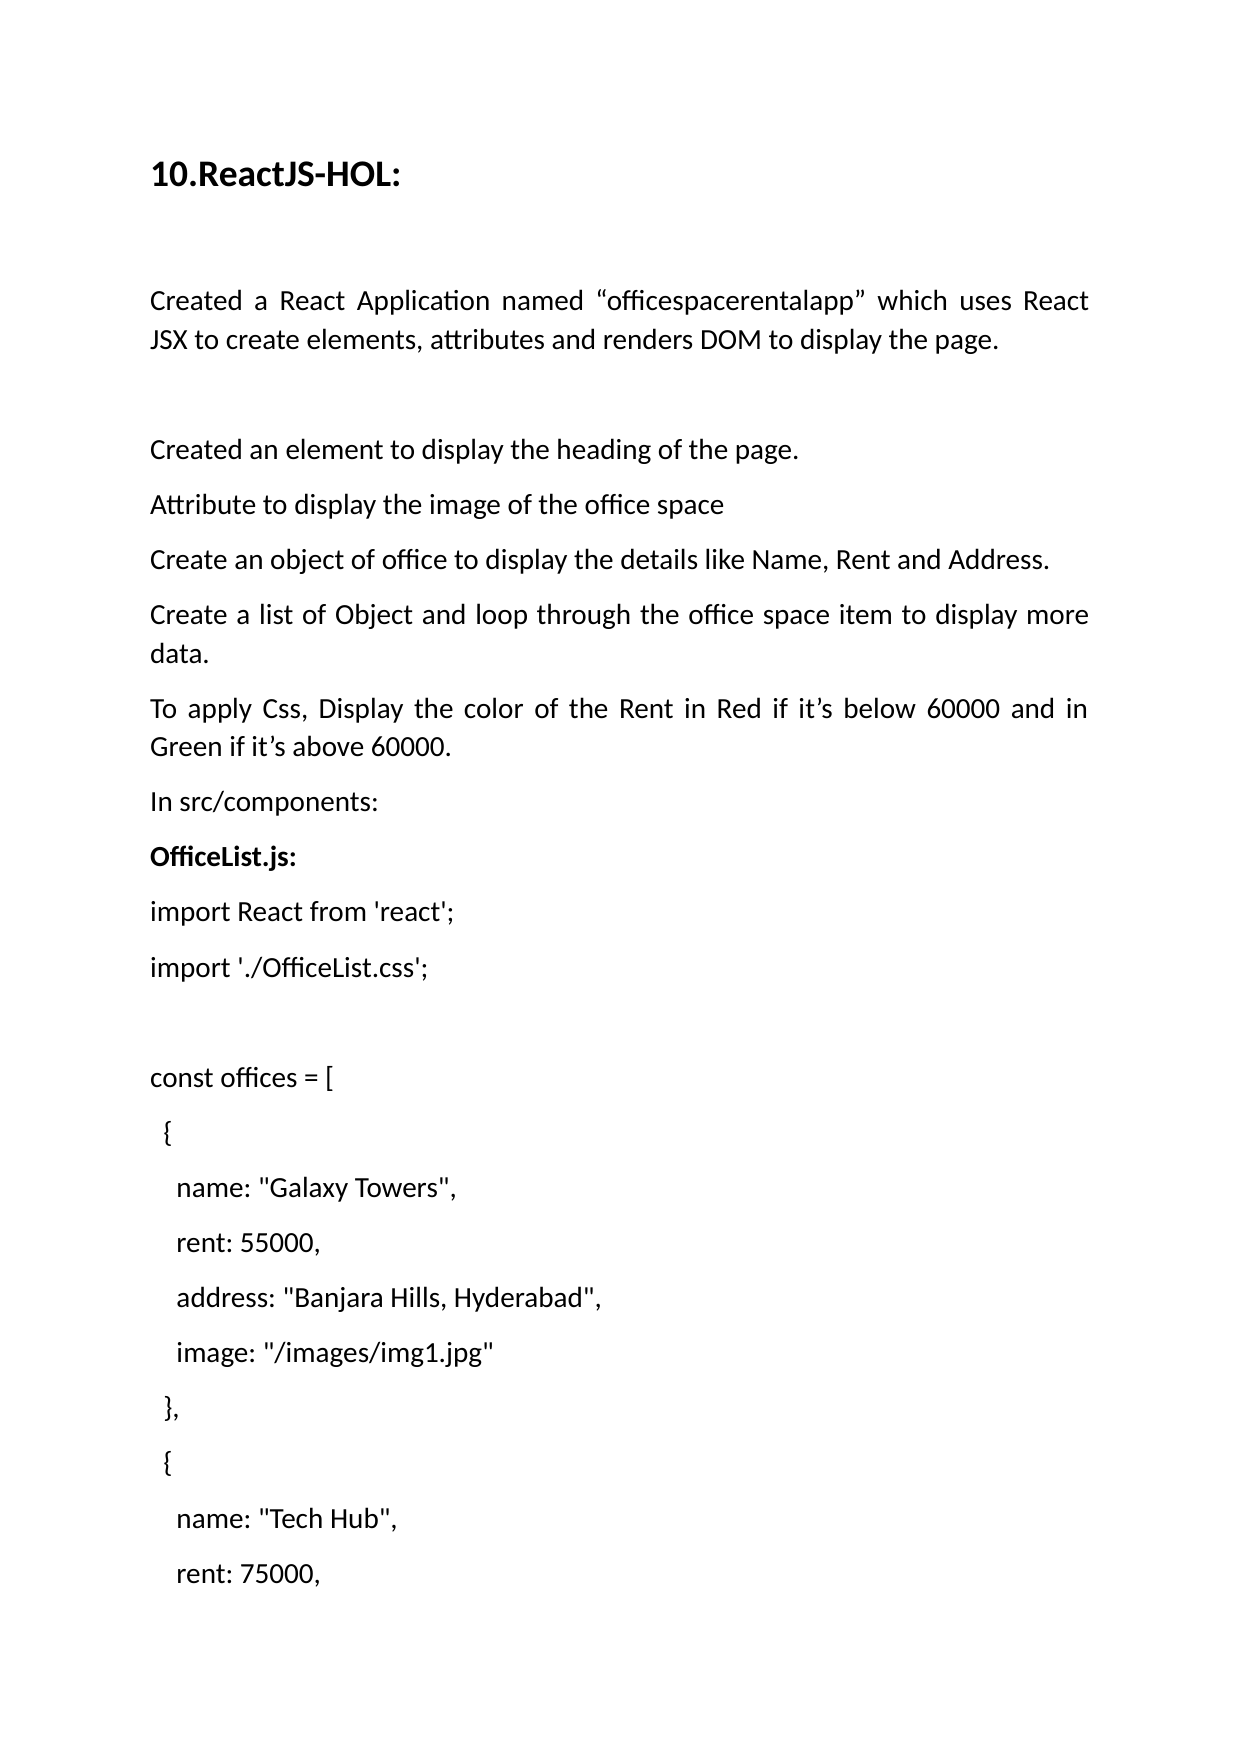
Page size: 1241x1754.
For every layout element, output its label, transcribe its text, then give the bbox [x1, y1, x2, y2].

text To apply Css, Display the color of the Rent in Red if it’s below 60000 and in Green if it’s above 60000. [150, 690, 1090, 764]
text const offices = [ [150, 1059, 1090, 1094]
text }, [150, 1389, 1090, 1425]
text Create a list of Object and loop through the office space item to display more data. [150, 596, 1090, 670]
text rent: 55000, [150, 1224, 1090, 1260]
text Attribute to display the image of the office space [150, 486, 1090, 522]
text name: "Galaxy Towers", [150, 1169, 1090, 1205]
text Created an element to display the heading of the page. [150, 431, 1090, 467]
text { [150, 1114, 1090, 1149]
text In src/components: [150, 783, 1090, 819]
text name: "Tech Hub", [150, 1500, 1090, 1535]
text Created a React Application named “officespacerentalapp” which uses React JSX to create elements, attributes and renders DOM to display the page. [150, 282, 1090, 356]
text import React from 'react'; [150, 893, 1090, 929]
text Create an object of office to display the details like Name, Rent and Address. [150, 541, 1090, 577]
text { [150, 1444, 1090, 1480]
text import './OfficeList.css'; [150, 949, 1090, 984]
text address: "Banjara Hills, Hyderabad", [150, 1279, 1090, 1315]
text image: "/images/img1.jpg" [150, 1334, 1090, 1370]
text OfficeList.js: [150, 838, 1090, 874]
text rent: 75000, [150, 1555, 1090, 1590]
text 10.ReactJS-HOL: [150, 150, 1090, 196]
